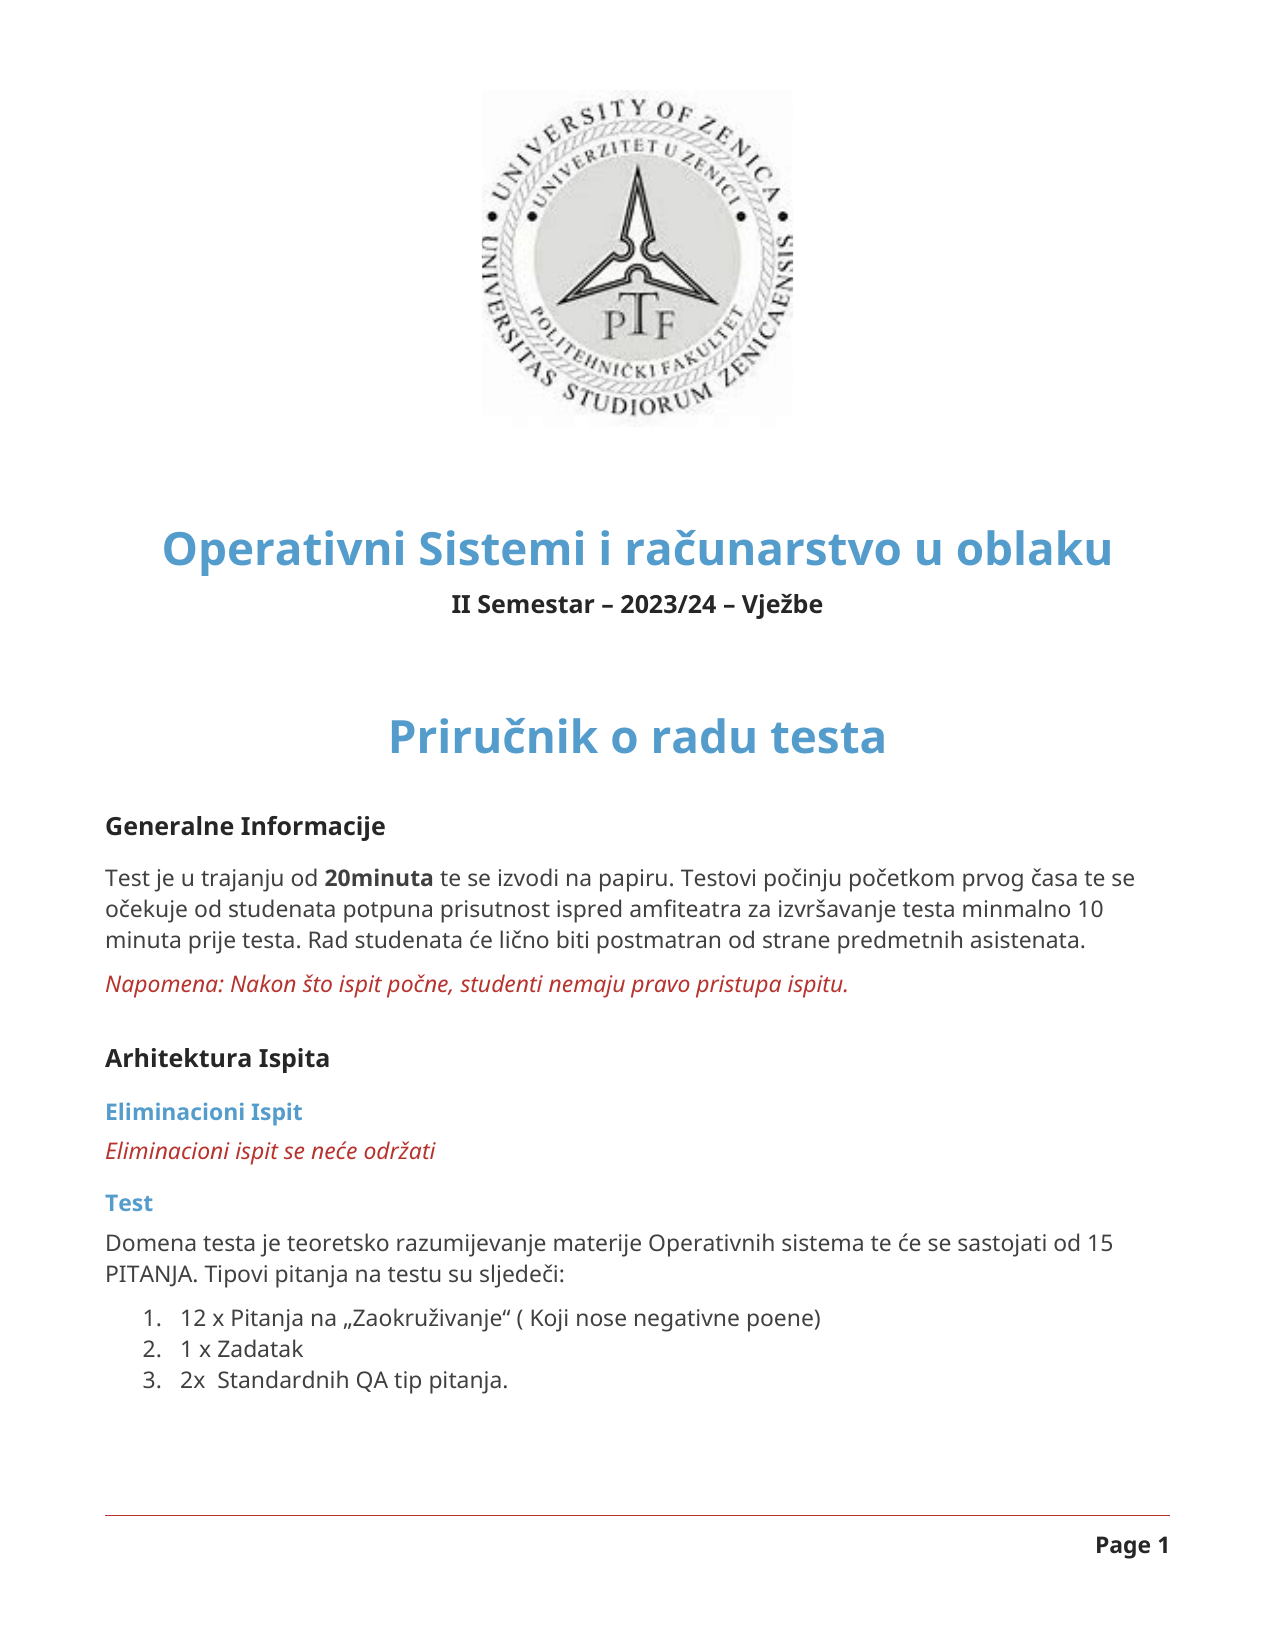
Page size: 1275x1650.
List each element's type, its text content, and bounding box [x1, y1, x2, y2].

subtitle Generalne Informacije [105, 809, 1170, 843]
title Operativni Sistemi i računarstvo u oblaku [105, 516, 1170, 579]
picture [481, 90, 794, 427]
subtitle Napomena: Nakon što ispit počne, studenti nemaju pravo pristupa ispitu. [105, 968, 1170, 999]
subtitle Eliminacioni Ispit [105, 1096, 1170, 1127]
list 12 x Pitanja na „Zaokruživanje“ ( Koji nose negativne poene) [142, 1302, 1170, 1333]
title Priručnik o radu testa [105, 704, 1170, 767]
text Test je u trajanju od 20minuta te se izvodi na papiru. Testovi počinju početkom prvog časa te se očekuje od studenata potpuna prisutnost ispred amfiteatra za izvršavanje testa minmalno 10 minuta prije testa. Rad studenata će lično biti postmatran od strane predmetnih asistenata. [105, 861, 1170, 955]
subtitle Eliminacioni ispit se neće održati [105, 1135, 1170, 1166]
list 2x Standardnih QA tip pitanja. [142, 1364, 1170, 1396]
subtitle Arhitektura Ispita [105, 1041, 1170, 1075]
list 1 x Zadatak [142, 1333, 1170, 1364]
subtitle Test [105, 1187, 1170, 1218]
text Domena testa je teoretsko razumijevanje materije Operativnih sistema te će se sastojati od 15 PITANJA. Tipovi pitanja na testu su sljedeči: [105, 1227, 1170, 1289]
subtitle II Semestar – 2023/24 – Vježbe [105, 587, 1170, 621]
